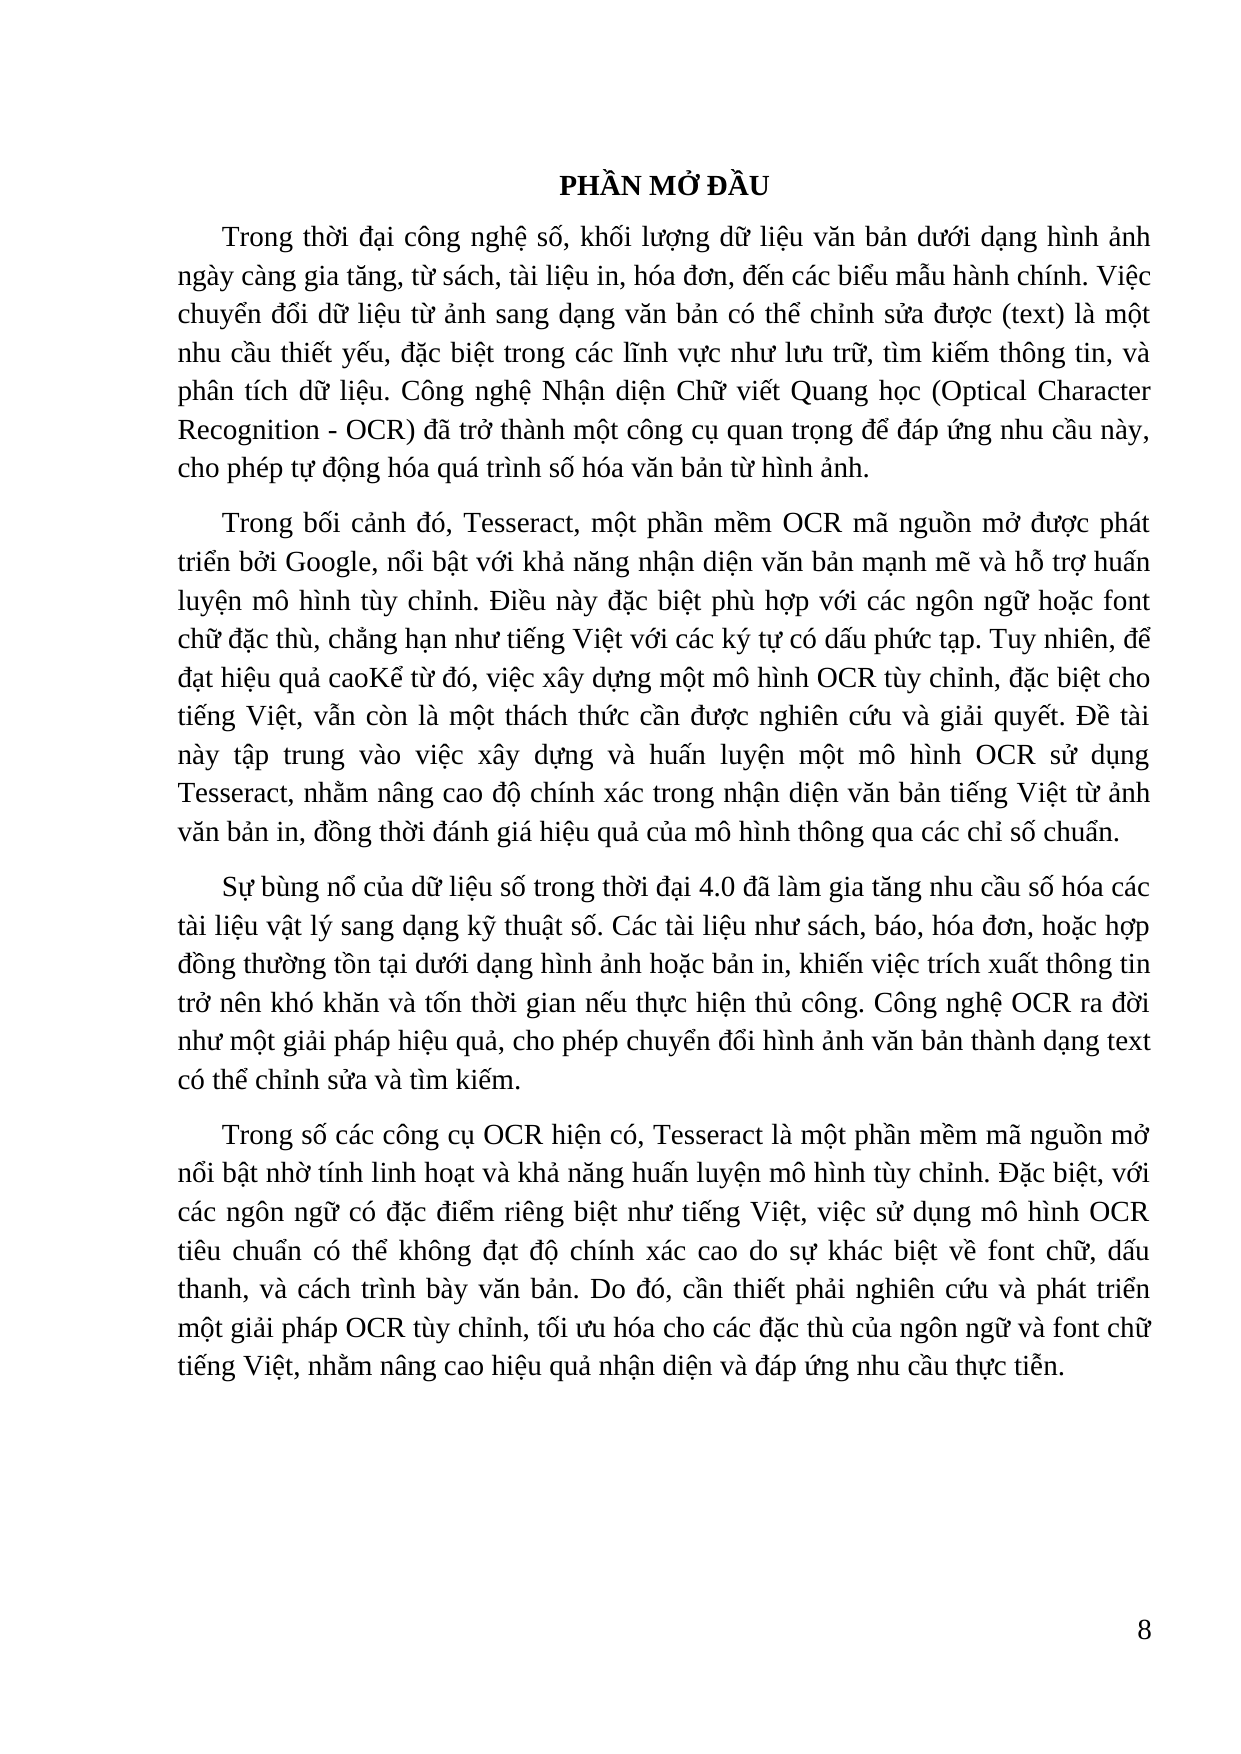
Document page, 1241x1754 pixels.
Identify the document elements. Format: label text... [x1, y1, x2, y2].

text Trong bối cảnh đó, Tesseract, một phần mềm OCR mã nguồn mở được phát triển bởi Google, nổi bật với khả năng nhận diện văn bản mạnh mẽ và hỗ trợ huấn luyện mô hình tùy chỉnh. Điều này đặc biệt phù hợp với các ngôn ngữ hoặc font chữ đặc thù, chẳng hạn như tiếng Việt với các ký tự có dấu phức tạp. Tuy nhiên, để đạt hiệu quả caoKể từ đó, việc xây dựng một mô hình OCR tùy chỉnh, đặc biệt cho tiếng Việt, vẫn còn là một thách thức cần được nghiên cứu và giải quyết. Đề tài này tập trung vào việc xây dựng và huấn luyện một mô hình OCR sử dụng Tesseract, nhằm nâng cao độ chính xác trong nhận diện văn bản tiếng Việt từ ảnh văn bản in, đồng thời đánh giá hiệu quả của mô hình thông qua các chỉ số chuẩn. [177, 506, 1152, 847]
text Sự bùng nổ của dữ liệu số trong thời đại 4.0 đã làm gia tăng nhu cầu số hóa các tài liệu vật lý sang dạng kỹ thuật số. Các tài liệu như sách, báo, hóa đơn, hoặc hợp đồng thường tồn tại dưới dạng hình ảnh hoặc bản in, khiến việc trích xuất thông tin trở nên khó khăn và tốn thời gian nếu thực hiện thủ công. Công nghệ OCR ra đời như một giải pháp hiệu quả, cho phép chuyển đổi hình ảnh văn bản thành dạng text có thể chỉnh sửa và tìm kiếm. [177, 869, 1152, 1095]
text Trong số các công cụ OCR hiện có, Tesseract là một phần mềm mã nguồn mở nổi bật nhờ tính linh hoạt và khả năng huấn luyện mô hình tùy chỉnh. Đặc biệt, với các ngôn ngữ có đặc điểm riêng biệt như tiếng Việt, việc sử dụng mô hình OCR tiêu chuẩn có thể không đạt độ chính xác cao do sự khác biệt về font chữ, dấu thanh, và cách trình bày văn bản. Do đó, cần thiết phải nghiên cứu và phát triển một giải pháp OCR tùy chỉnh, tối ưu hóa cho các đặc thù của ngôn ngữ và font chữ tiếng Việt, nhằm nâng cao hiệu quả nhận diện và đáp ứng nhu cầu thực tiễn. [177, 1117, 1152, 1382]
subtitle PHẦN MỞ ĐẦU [177, 168, 1152, 202]
text Trong thời đại công nghệ số, khối lượng dữ liệu văn bản dưới dạng hình ảnh ngày càng gia tăng, từ sách, tài liệu in, hóa đơn, đến các biểu mẫu hành chính. Việc chuyển đổi dữ liệu từ ảnh sang dạng văn bản có thể chỉnh sửa được (text) là một nhu cầu thiết yếu, đặc biệt trong các lĩnh vực như lưu trữ, tìm kiếm thông tin, và phân tích dữ liệu. Công nghệ Nhận diện Chữ viết Quang học (Optical Character Recognition - OCR) đã trở thành một công cụ quan trọng để đáp ứng nhu cầu này, cho phép tự động hóa quá trình số hóa văn bản từ hình ảnh. [177, 219, 1152, 484]
